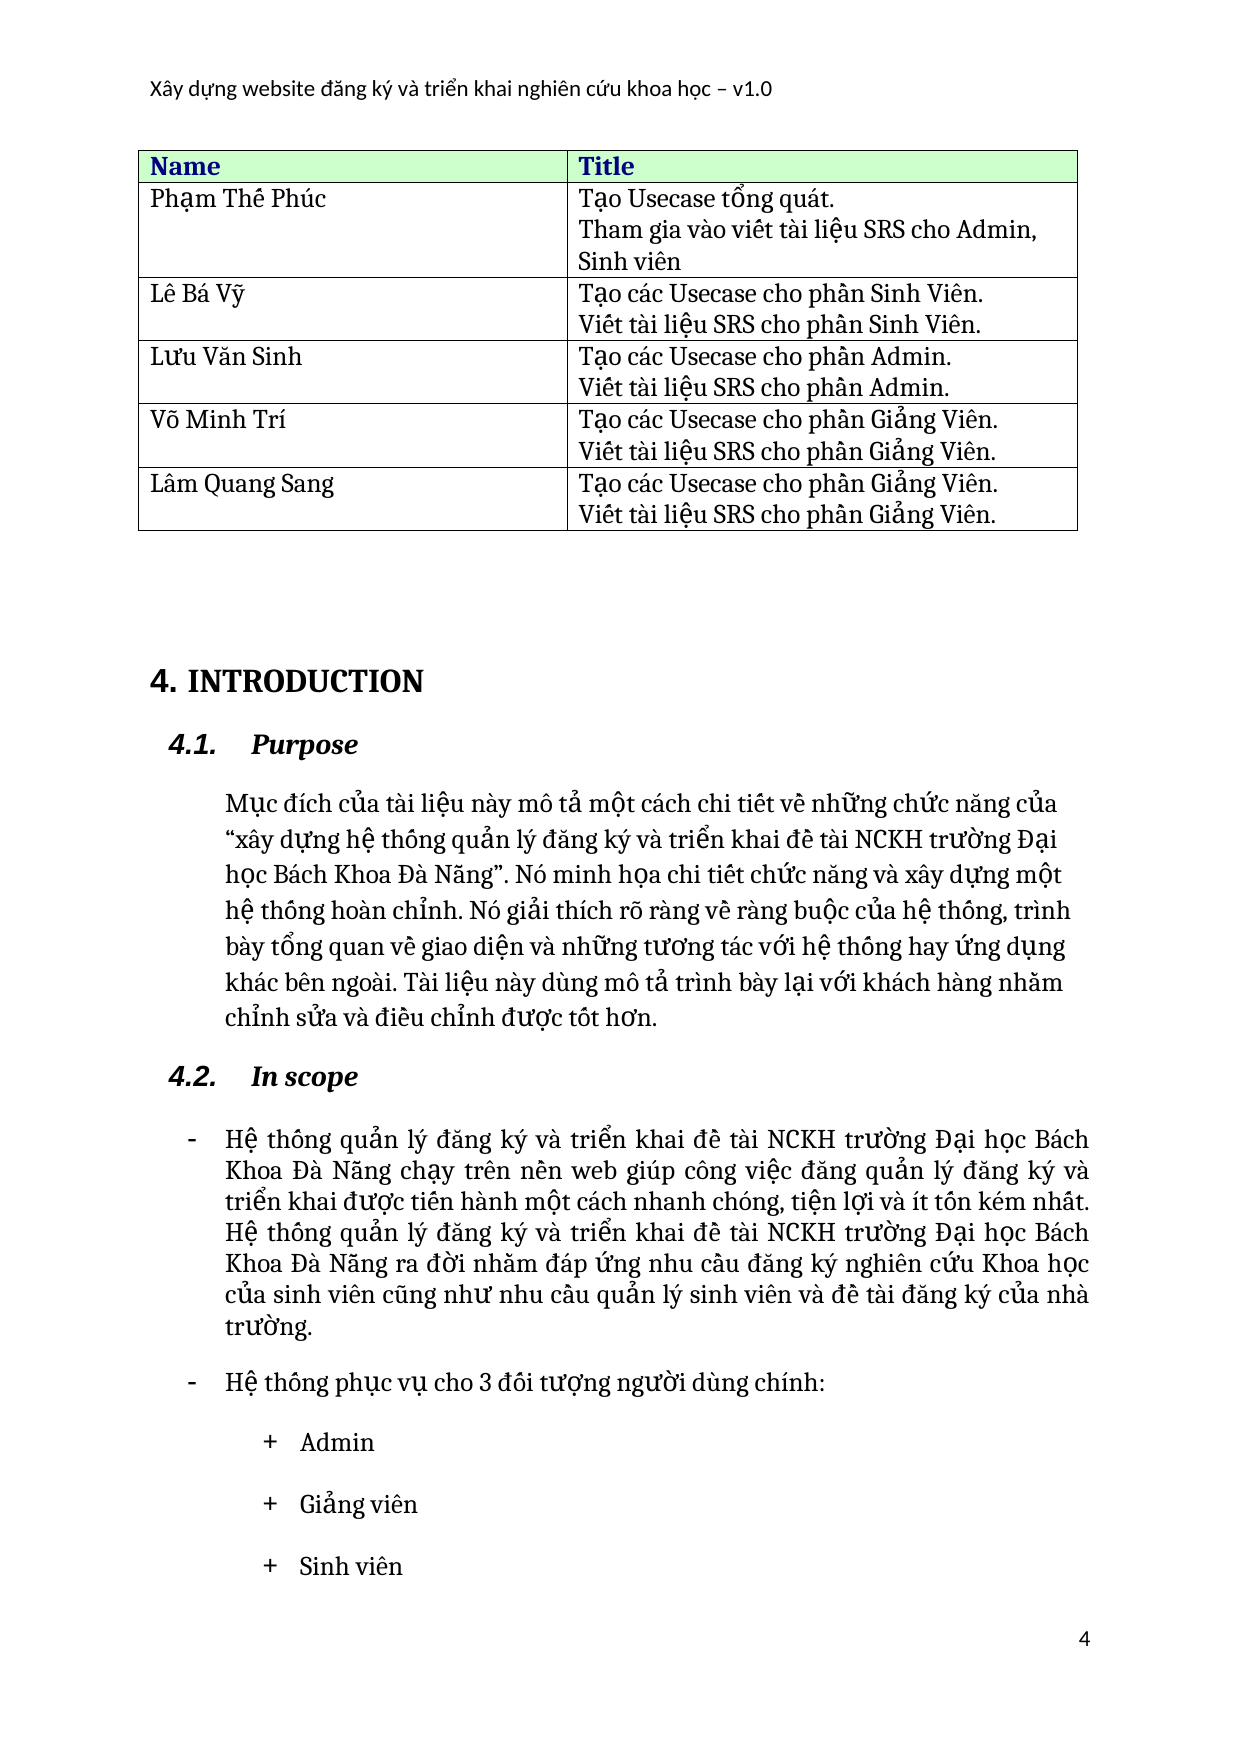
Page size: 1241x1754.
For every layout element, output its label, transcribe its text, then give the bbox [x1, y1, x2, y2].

list Hệ thống quản lý đăng ký và triển khai đề tài NCKH trường Đại học Bách Khoa Đà Nẵng chạy trên nền web giúp công việc đăng quản lý đăng ký và triển khai được tiến hành một cách nhanh chóng, tiện lợi và ít tốn kém nhất. Hệ thống quản lý đăng ký và triển khai đề tài NCKH trường Đại học Bách Khoa Đà Nẵng ra đời nhằm đáp ứng nhu cầu đăng ký nghiên cứu Khoa học của sinh viên cũng như nhu cầu quản lý sinh viên và đề tài đăng ký của nhà trường. [187, 1124, 1090, 1342]
table_cell Tạo các Usecase cho phần Giảng Viên. Viết tài liệu SRS cho phần Giảng Viên. [568, 468, 1077, 530]
text Mục đích của tài liệu này mô tả một cách chi tiết về những chức năng của “xây dựng hệ thống quản lý đăng ký và triển khai đề tài NCKH trường Đại học Bách Khoa Đà Nẵng”. Nó minh họa chi tiết chức năng và xây dựng một hệ thống hoàn chỉnh. Nó giải thích rõ ràng về ràng buộc của hệ thống, trình bày tổng quan về giao diện và những tương tác với hệ thống hay ứng dụng khác bên ngoài. Tài liệu này dùng mô tả trình bày lại với khách hàng nhằm chỉnh sửa và điều chỉnh được tốt hơn. [225, 788, 1090, 1033]
table_cell Tạo Usecase tổng quát. Tham gia vào viết tài liệu SRS cho Admin, Sinh viên [568, 183, 1077, 277]
table_cell Tạo các Usecase cho phần Admin. Viết tài liệu SRS cho phần Admin. [568, 341, 1077, 403]
list Sinh viên [262, 1547, 1090, 1583]
list Giảng viên [262, 1485, 1090, 1522]
list Hệ thống phục vụ cho 3 đối tượng người dùng chính: [187, 1367, 1090, 1398]
table_cell Tạo các Usecase cho phần Sinh Viên. Viết tài liệu SRS cho phần Sinh Viên. [568, 278, 1077, 340]
table_cell Lâm Quang Sang [139, 468, 567, 530]
table_header Title [568, 151, 1077, 182]
table_cell Lê Bá Vỹ [139, 278, 567, 340]
list Purpose [169, 727, 1090, 762]
table_cell Võ Minh Trí [139, 404, 567, 467]
subtitle In scope [169, 1059, 1090, 1093]
table_cell Lưu Văn Sinh [139, 341, 567, 403]
list Admin [262, 1423, 1090, 1460]
subtitle INTRODUCTION [150, 661, 1090, 701]
table_header Name [139, 151, 567, 182]
table_cell Phạm Thế Phúc [139, 183, 567, 277]
table_cell Tạo các Usecase cho phần Giảng Viên. Viết tài liệu SRS cho phần Giảng Viên. [568, 404, 1077, 467]
